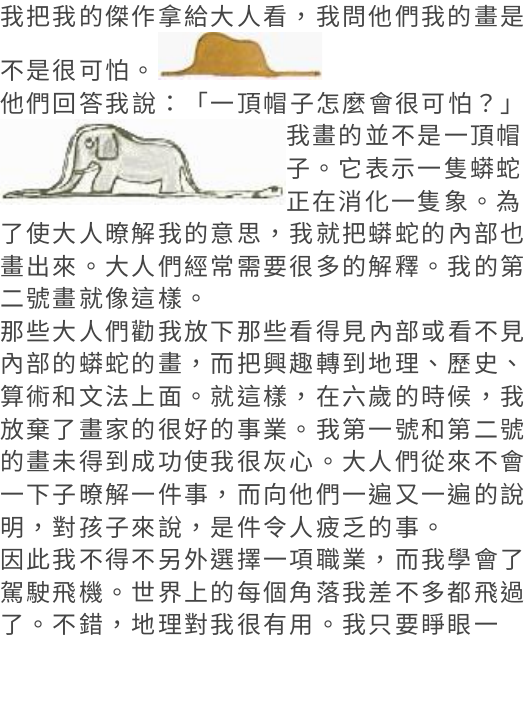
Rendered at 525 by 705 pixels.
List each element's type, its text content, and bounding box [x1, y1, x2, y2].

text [0, 543, 525, 641]
picture [0, 119, 286, 205]
text 那些大人們勸我放下那些看得見內部或看不見內部的蟒蛇的畫，而把興趣轉到地理、歷史、算術和文法上面。就這樣，在六歲的時候，我放棄了畫家的很好的事業。我第一號和第二號的畫未得到成功使我很灰心。大人們從來不會一下子暸解一件事，而向他們一遍又一遍的說明，對孩子來說，是件令人疲乏的事。 [0, 315, 525, 543]
text 我把我的傑作拿給大人看，我問他們我的畫是不是很可怕。 [0, 0, 525, 86]
text 我畫的並不是一頂帽子。它表示一隻蟒蛇正在消化一隻象。為了使大人暸解我的意思，我就把蟒蛇的內部也畫出來。大人們經常需要很多的解釋。我的第二號畫就像這樣。 [0, 119, 525, 315]
text 他們回答我說：「一頂帽子怎麼會很可怕？」 [0, 86, 525, 119]
picture [158, 32, 323, 80]
